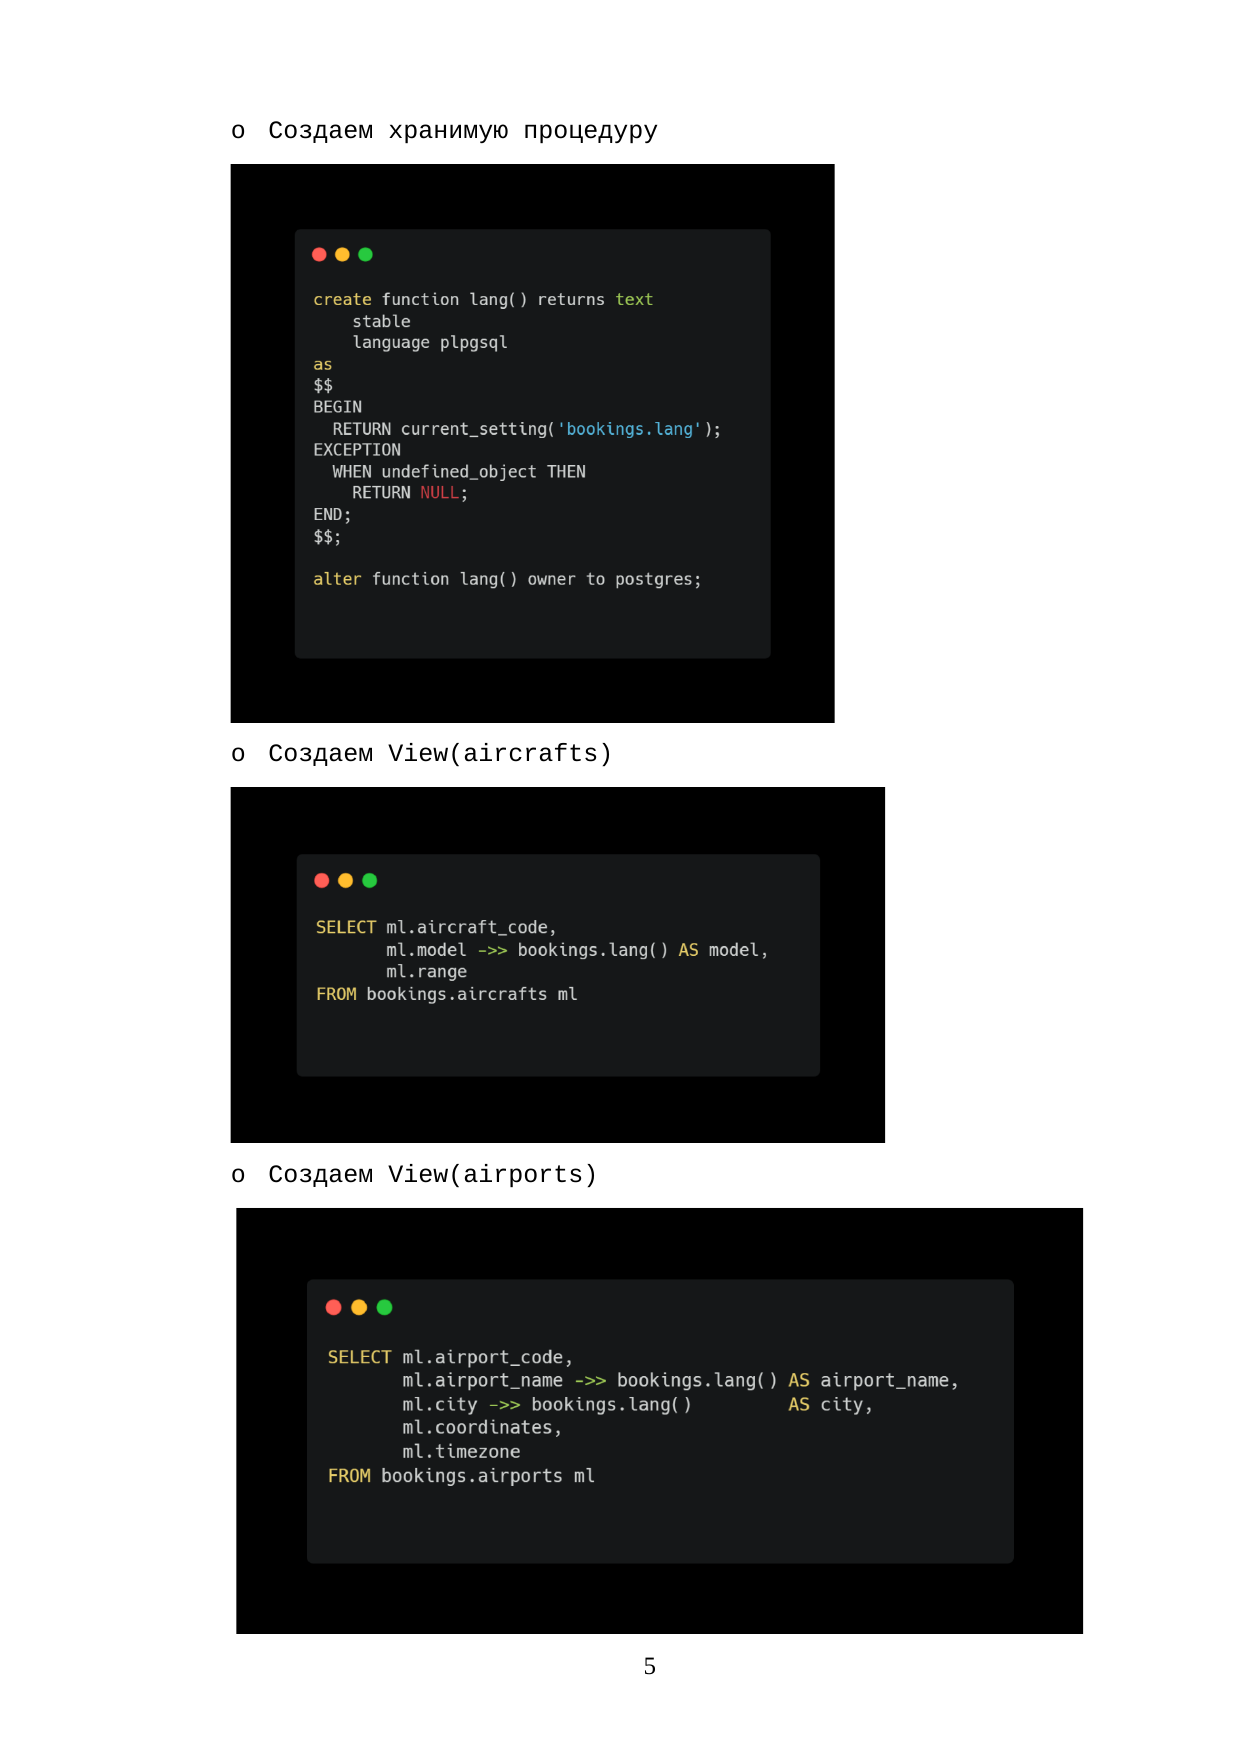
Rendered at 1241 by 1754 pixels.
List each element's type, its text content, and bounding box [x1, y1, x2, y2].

list Создаем View(airports) [231, 1161, 1181, 1189]
list Создаем хранимую процедуру [231, 118, 1181, 146]
picture [230, 164, 835, 723]
picture [236, 1207, 1084, 1634]
list Создаем View(aircrafts) [231, 741, 1181, 769]
picture [230, 787, 886, 1143]
